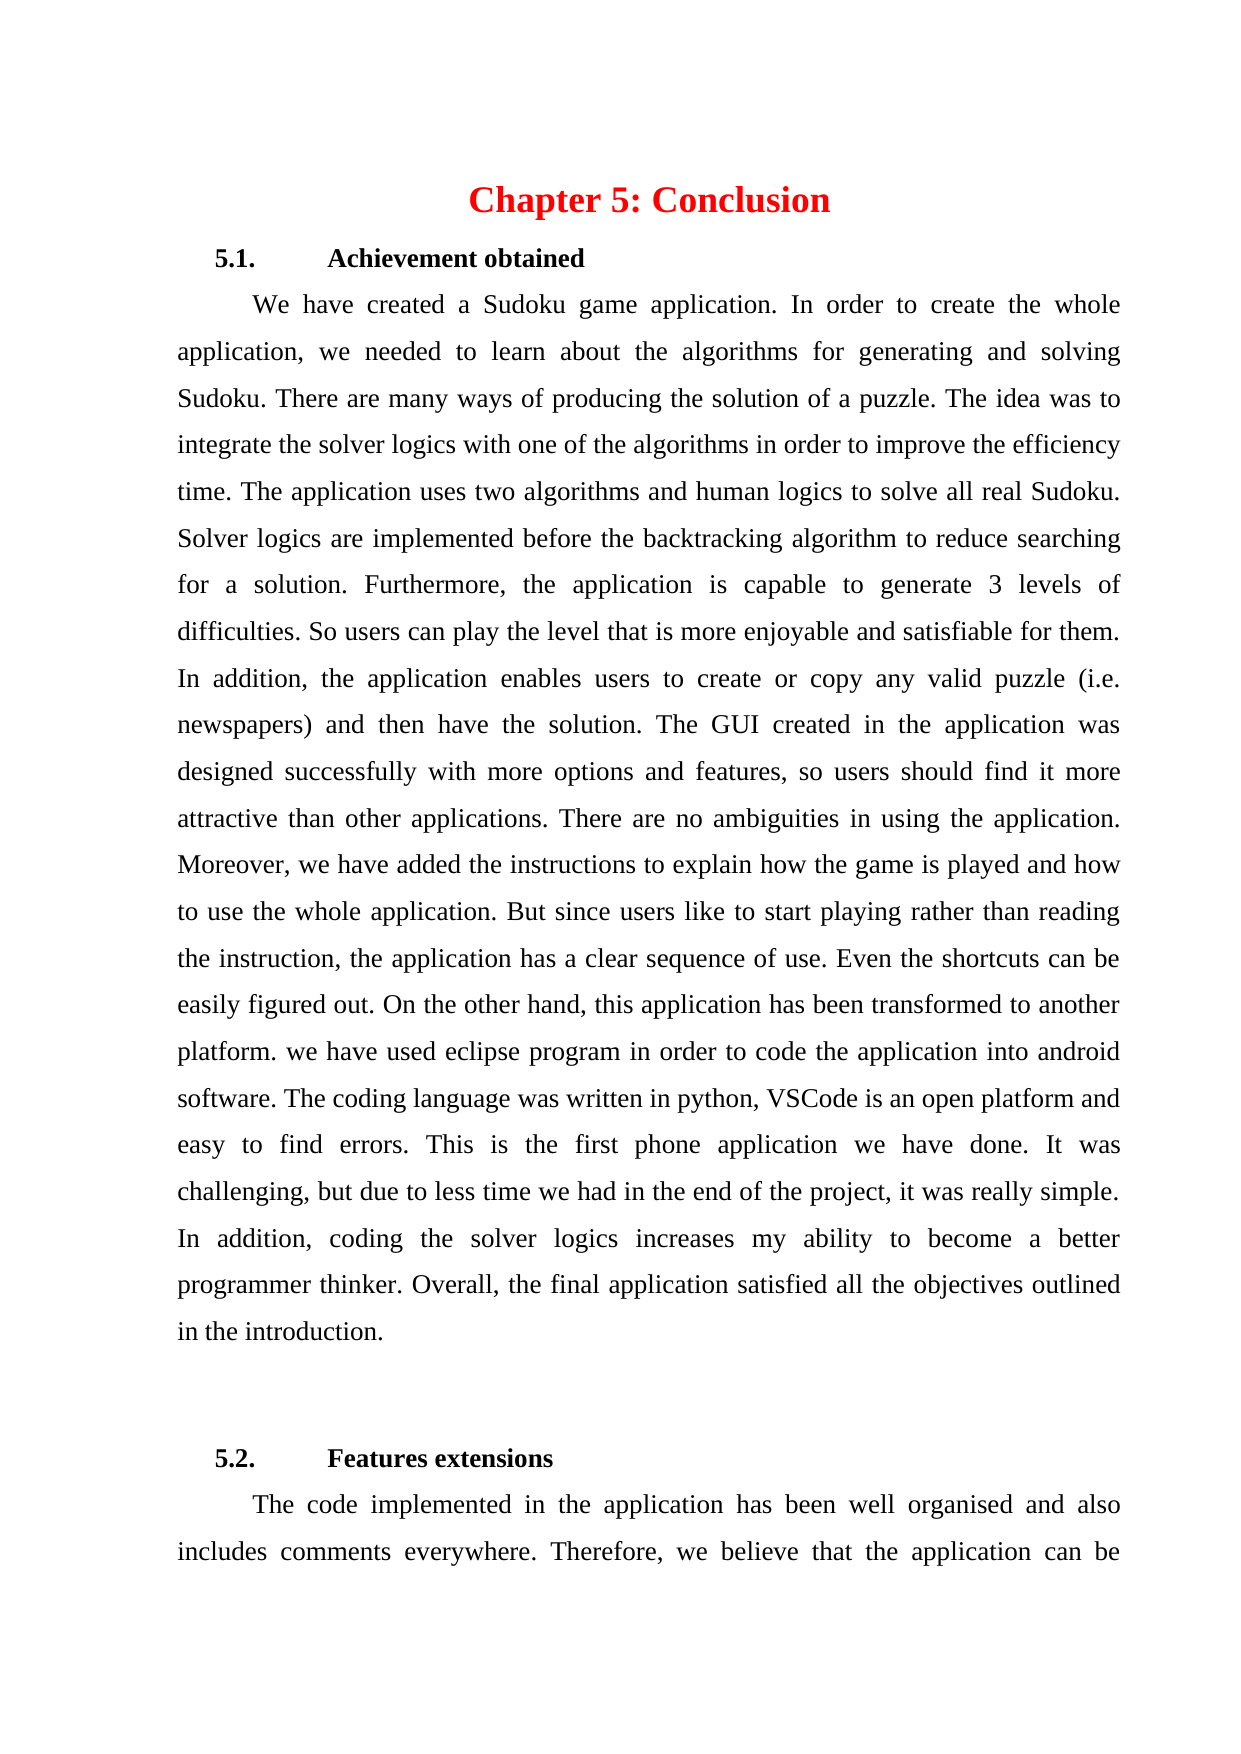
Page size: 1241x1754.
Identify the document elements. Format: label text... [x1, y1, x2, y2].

list Achievement obtained [214, 242, 1122, 273]
list Features extensions [214, 1442, 1122, 1473]
list We have created a Sudoku game application. In order to create the whole application, we needed to learn about the algorithms for generating and solving Sudoku. There are many ways of producing the solution of a puzzle. The idea was to integrate the solver logics with one of the algorithms in order to improve the efficiency time. The application uses two algorithms and human logics to solve all real Sudoku. Solver logics are implemented before the backtracking algorithm to reduce searching for a solution. Furthermore, the application is capable to generate 3 levels of difficulties. So users can play the level that is more enjoyable and satisfiable for them. In addition, the application enables users to create or copy any valid puzzle (i.e. newspapers) and then have the solution. The GUI created in the application was designed successfully with more options and features, so users should find it more attractive than other applications. There are no ambiguities in using the application. Moreover, we have added the instructions to explain how the game is played and how to use the whole application. But since users like to start playing rather than reading the instruction, the application has a clear sequence of use. Even the shortcuts can be easily figured out. On the other hand, this application has been transformed to another platform. we have used eclipse program in order to code the application into android software. The coding language was written in python, VSCode is an open platform and easy to find errors. This is the first phone application we have done. It was challenging, but due to less time we had in the end of the project, it was really simple. In addition, coding the solver logics increases my ability to become a better programmer thinker. Overall, the final application satisfied all the objectives outlined in the introduction. [177, 288, 1122, 1346]
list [177, 1488, 1122, 1566]
subtitle Chapter 5: Conclusion [177, 177, 1122, 220]
